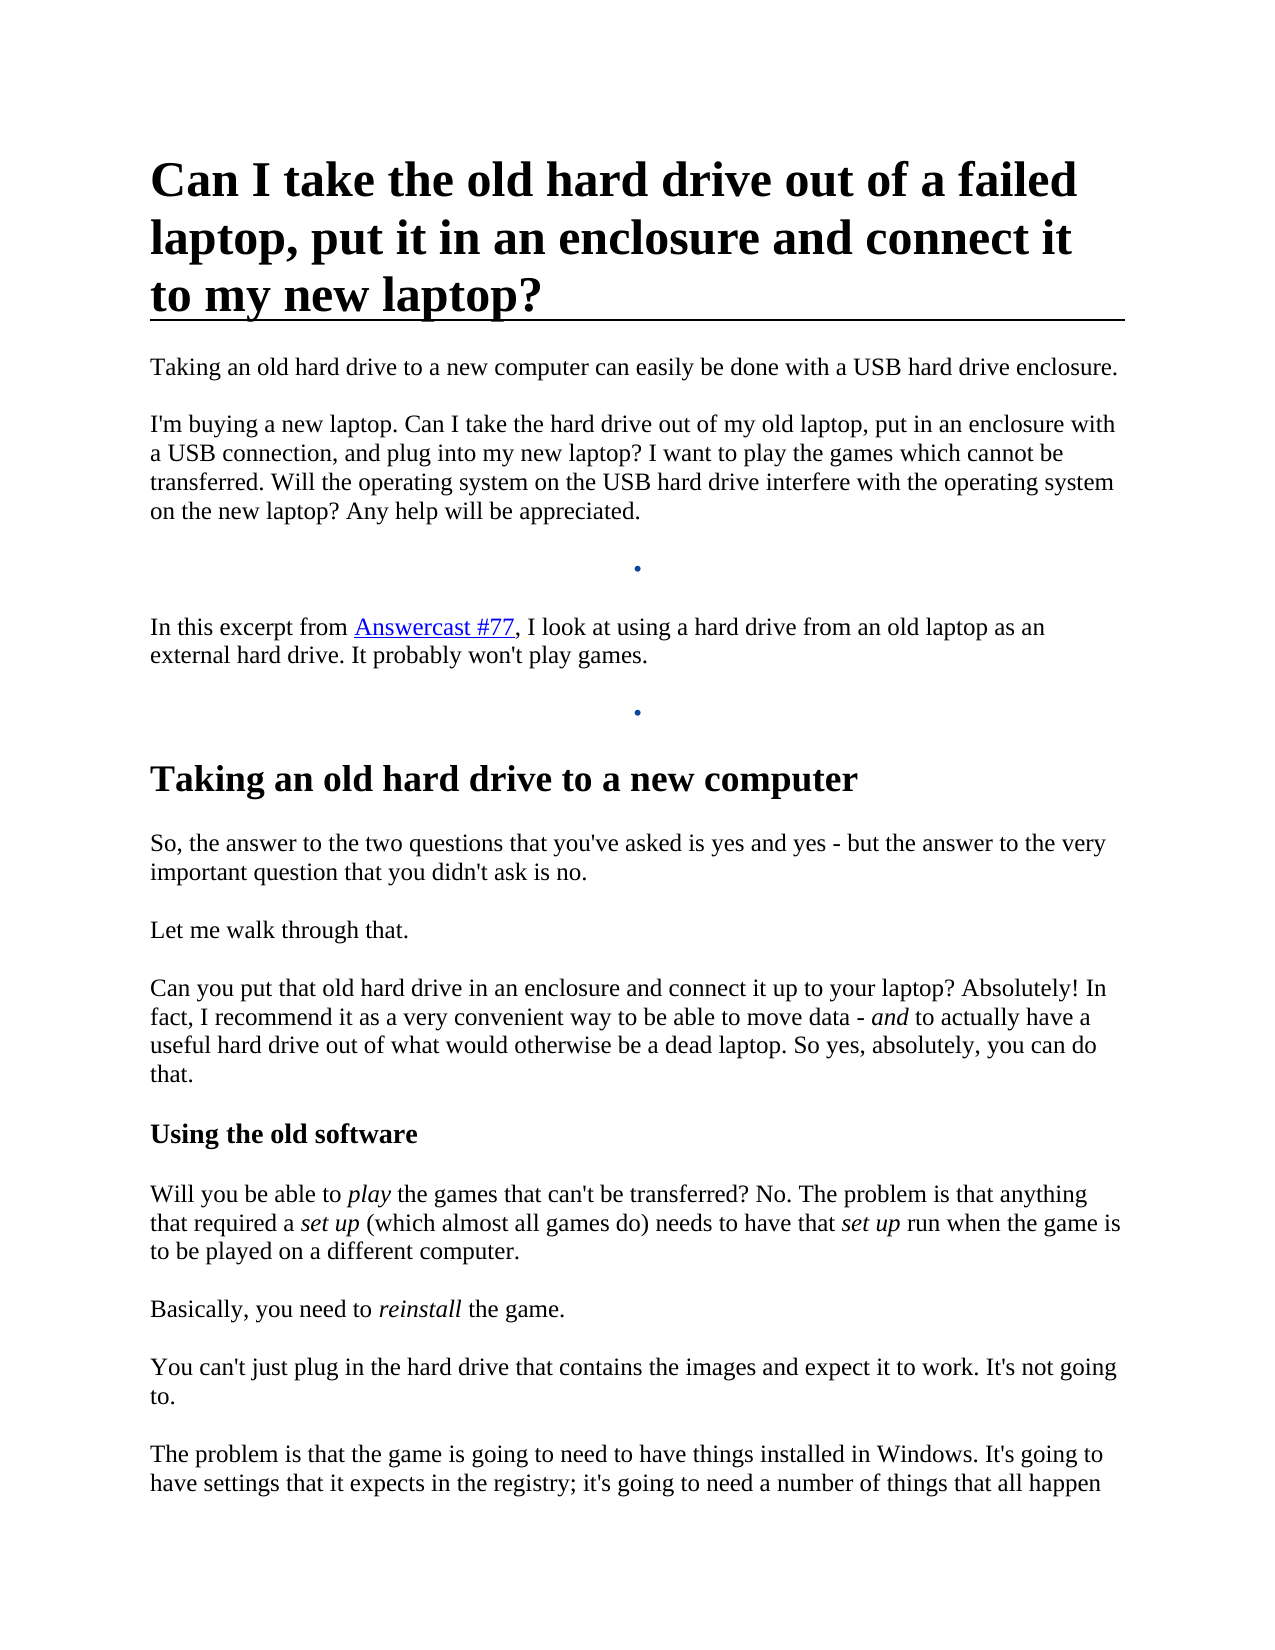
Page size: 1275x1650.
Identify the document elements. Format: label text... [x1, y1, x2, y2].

text • [150, 698, 1125, 727]
text • [150, 554, 1125, 582]
text You can't just plug in the hard drive that contains the images and expect it to work. It's not going to. [150, 1352, 1125, 1410]
text So, the answer to the two questions that you've asked is yes and yes - but the answer to the very important question that you didn't ask is no. [150, 828, 1125, 886]
text Taking an old hard drive to a new computer can easily be done with a USB hard drive enclosure. [150, 352, 1125, 380]
text Basically, you need to reinstall the game. [150, 1294, 1125, 1323]
text Let me walk through that. [150, 915, 1125, 944]
text Will you be able to play the games that can't be transferred? No. The problem is that anything that required a set up (which almost all games do) needs to have that set up run when the game is to be played on a different computer. [150, 1179, 1125, 1265]
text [150, 1439, 1125, 1496]
text Can I take the old hard drive out of a failed laptop, put it in an enclosure and connect it to my new laptop? [150, 150, 1125, 319]
text Taking an old hard drive to a new computer [150, 756, 1125, 799]
text Can you put that old hard drive in an enclosure and connect it up to your laptop? Absolutely! In fact, I recommend it as a very convenient way to be able to move data - and to actually have a useful hard drive out of what would otherwise be a dead laptop. So yes, absolutely, you can do that. [150, 973, 1125, 1088]
text I'm buying a new laptop. Can I take the hard drive out of my old laptop, put in an enclosure with a USB connection, and plug into my new laptop? I want to play the games which cannot be transferred. Will the operating system on the USB hard drive interfere with the operating system on the new laptop? Any help will be appreciated. [150, 409, 1125, 524]
text In this excerpt from Answercast #77, I look at using a hard drive from an old laptop as an external hard drive. It probably won't play games. [150, 612, 1125, 669]
text Using the old software [150, 1117, 1125, 1150]
